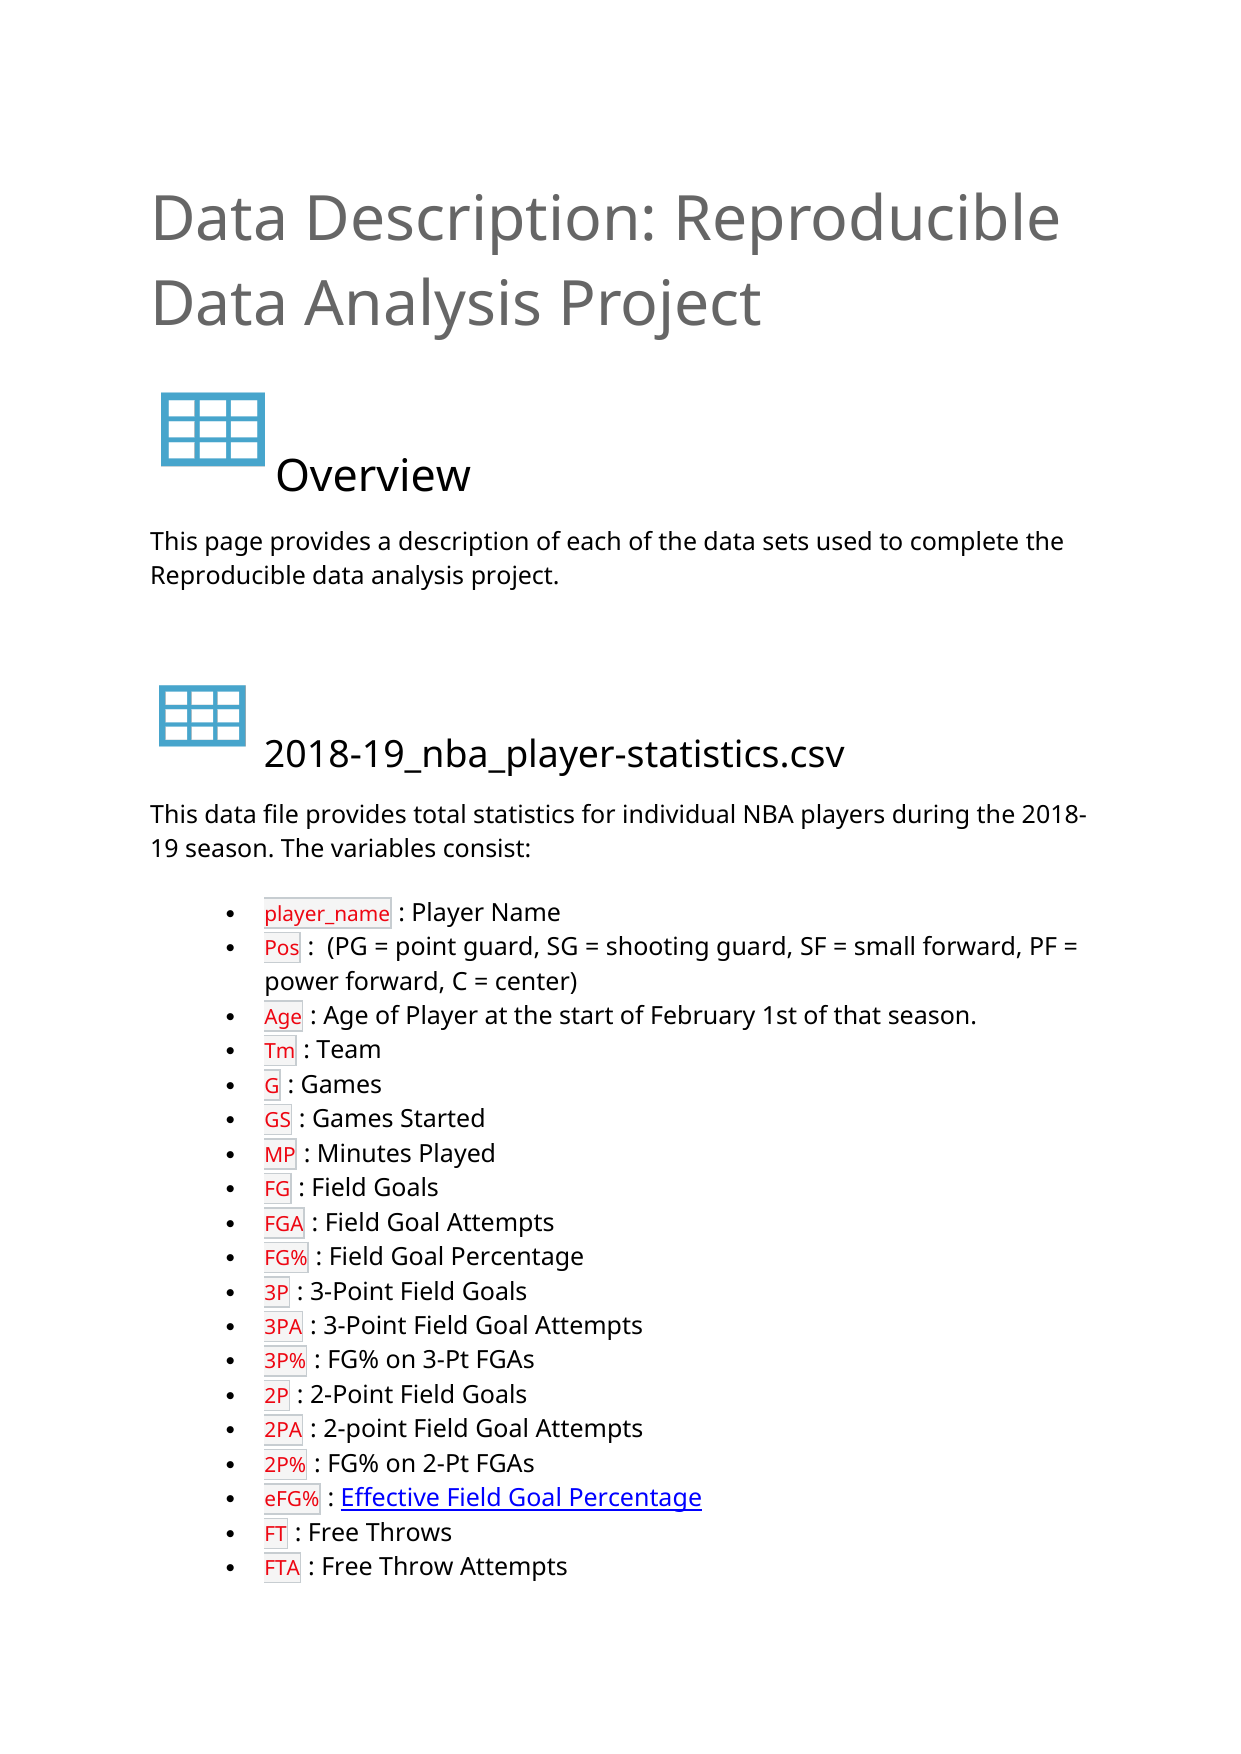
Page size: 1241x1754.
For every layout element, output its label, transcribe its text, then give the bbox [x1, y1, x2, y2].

text This page provides a description of each of the data sets used to complete the Reproducible data analysis project. [150, 524, 1090, 592]
text This data file provides total statistics for individual NBA players during the 2018-19 season. The variables consist: [150, 797, 1090, 865]
list FT : Free Throws [227, 1514, 1090, 1549]
text Data Description: Reproducible Data Analysis Project [150, 173, 1090, 344]
list 3PA : 3-Point Field Goal Attempts [227, 1308, 1090, 1342]
list eFG% : Effective Field Goal Percentage [227, 1480, 1090, 1514]
picture [150, 367, 275, 492]
list FG : Field Goals [227, 1170, 1090, 1204]
list 2P% : FG% on 2-Pt FGAs [227, 1446, 1090, 1480]
list player_name : Player Name [227, 894, 1090, 929]
list Pos : (PG = point guard, SG = shooting guard, SF = small forward, PF = power forward, C = center) [227, 929, 1090, 997]
list FGA : Field Goal Attempts [227, 1204, 1090, 1239]
list G : Games [227, 1066, 1090, 1101]
list 3P : 3-Point Field Goals [227, 1273, 1090, 1308]
list FG% : Field Goal Percentage [227, 1239, 1090, 1273]
picture [150, 663, 254, 768]
list Age : Age of Player at the start of February 1st of that season. [227, 997, 1090, 1032]
list Tm : Team [227, 1032, 1090, 1066]
list MP : Minutes Played [227, 1135, 1090, 1170]
list 2P : 2-Point Field Goals [227, 1377, 1090, 1411]
text Overview [150, 367, 1090, 505]
list 2PA : 2-point Field Goal Attempts [227, 1411, 1090, 1446]
list 3P% : FG% on 3-Pt FGAs [227, 1342, 1090, 1377]
list GS : Games Started [227, 1101, 1090, 1135]
list FTA : Free Throw Attempts [227, 1549, 1090, 1583]
text 2018-19_nba_player-statistics.csv [150, 663, 1090, 778]
